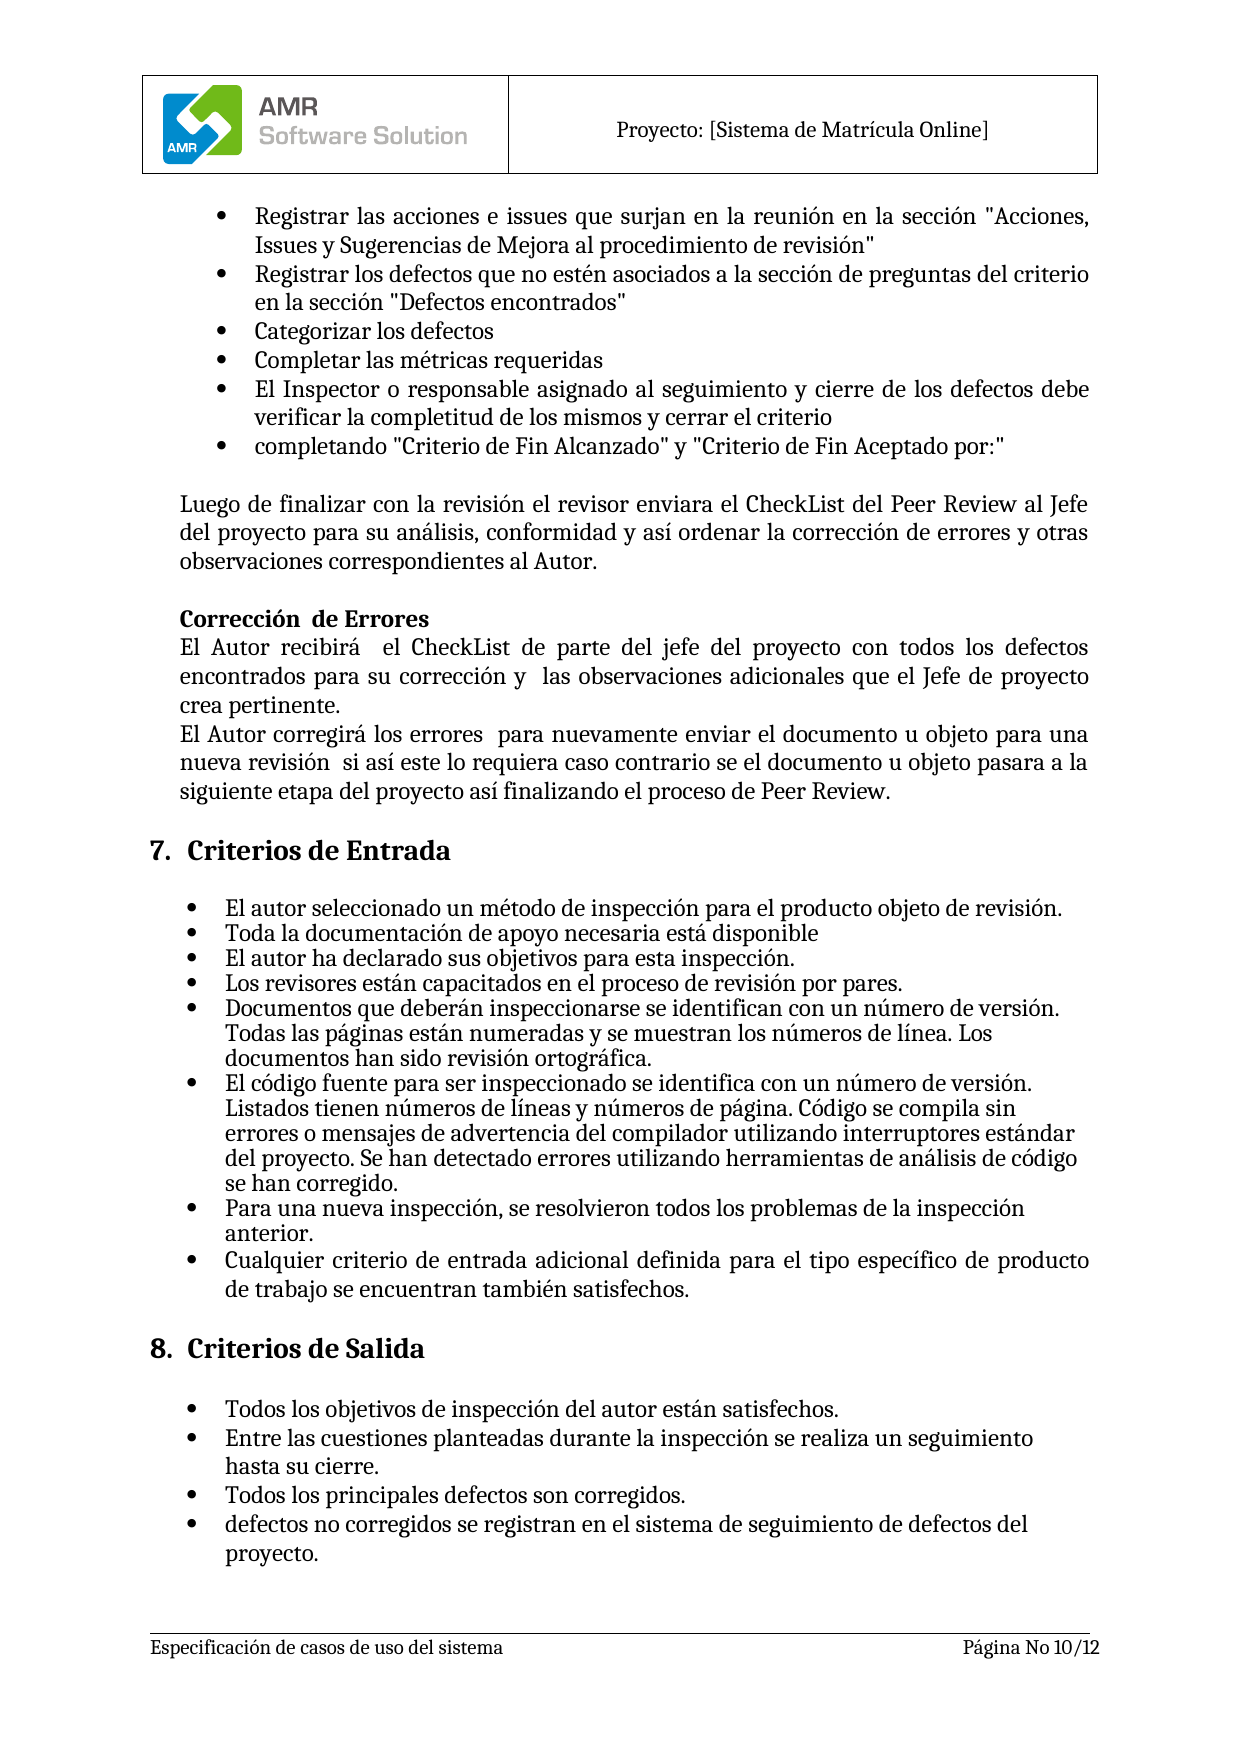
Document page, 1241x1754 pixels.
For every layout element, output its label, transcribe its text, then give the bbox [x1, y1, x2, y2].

list Luego de finalizar con la revisión el revisor enviara el CheckList del Peer Review al Jefe del proyecto para su análisis, conformidad y así ordenar la corrección de errores y otras observaciones correspondientes al Autor. [179, 489, 1090, 576]
list Registrar las acciones e issues que surjan en la reunión en la sección "Acciones, Issues y Sugerencias de Mejora al procedimiento de revisión" [217, 202, 1090, 259]
list defectos no corregidos se registran en el sistema de seguimiento de defectos del proyecto. [187, 1510, 1090, 1567]
list Completar las métricas requeridas [217, 346, 1090, 374]
list Entre las cuestiones planteadas durante la inspección se realiza un seguimiento hasta su cierre. [187, 1423, 1090, 1481]
list Para una nueva inspección, se resolvieron todos los problemas de la inspección anterior. [187, 1196, 1090, 1246]
subtitle Criterios de Entrada [150, 834, 1090, 868]
list Todos los principales defectos son corregidos. [187, 1481, 1090, 1510]
list El Autor recibirá el CheckList de parte del jefe del proyecto con todos los defectos encontrados para su corrección y las observaciones adicionales que el Jefe de proyecto crea pertinente. [179, 633, 1090, 719]
list Todos los objetivos de inspección del autor están satisfechos. [187, 1395, 1090, 1423]
list El código fuente para ser inspeccionado se identifica con un número de versión. Listados tienen números de líneas y números de página. Código se compila sin errores o mensajes de advertencia del compilador utilizando interruptores estándar del proyecto. Se han detectado errores utilizando herramientas de análisis de código se han corregido. [187, 1071, 1090, 1196]
list Documentos que deberán inspeccionarse se identifican con un número de versión. Todas las páginas están numeradas y se muestran los números de línea. Los documentos han sido revisión ortográfica. [187, 996, 1090, 1071]
list Toda la documentación de apoyo necesaria está disponible [187, 921, 1090, 946]
list Los revisores están capacitados en el proceso de revisión por pares. [187, 971, 1090, 996]
list El Autor corregirá los errores para nuevamente enviar el documento u objeto para una nueva revisión si así este lo requiera caso contrario se el documento u objeto pasara a la siguiente etapa del proyecto así finalizando el proceso de Peer Review. [179, 719, 1090, 806]
list Categorizar los defectos [217, 317, 1090, 346]
list El Inspector o responsable asignado al seguimiento y cierre de los defectos debe verificar la completitud de los mismos y cerrar el criterio [217, 374, 1090, 432]
list Cualquier criterio de entrada adicional definida para el tipo específico de producto de trabajo se encuentran también satisfechos. [187, 1246, 1090, 1304]
list Registrar los defectos que no estén asociados a la sección de preguntas del criterio en la sección "Defectos encontrados" [217, 259, 1090, 317]
list completando "Criterio de Fin Alcanzado" y "Criterio de Fin Aceptado por:" [217, 432, 1090, 461]
list El autor seleccionado un método de inspección para el producto objeto de revisión. [187, 896, 1090, 921]
list El autor ha declarado sus objetivos para esta inspección. [187, 946, 1090, 971]
list Corrección de Errores [179, 604, 1090, 633]
subtitle Criterios de Salida [150, 1332, 1090, 1366]
